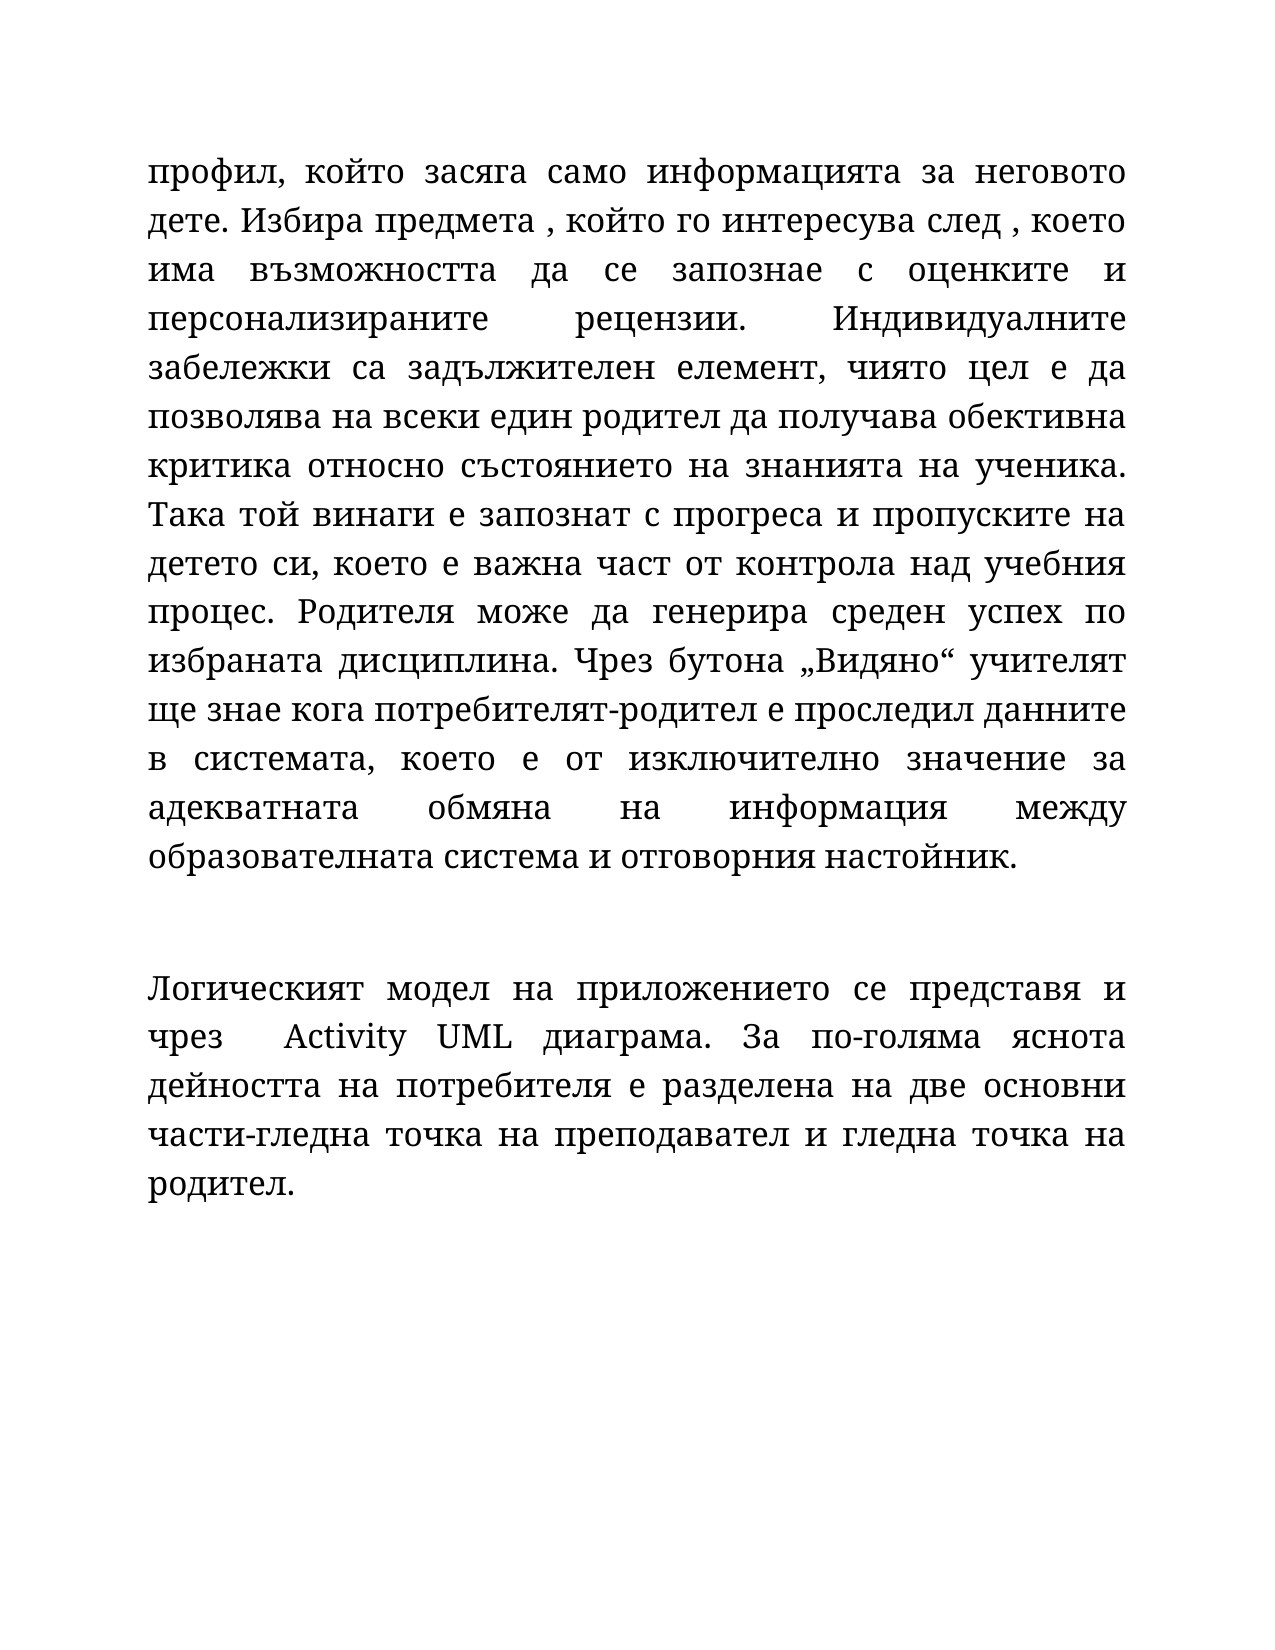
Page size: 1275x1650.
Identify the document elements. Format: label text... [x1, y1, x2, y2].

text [148, 148, 1127, 878]
text Логическият модел на приложението се представя и чрез Activity UML диаграма. За по-голяма яснота дейността на потребителя е разделена на две основни части-гледна точка на преподавател и гледна точка на родител. [148, 964, 1127, 1206]
